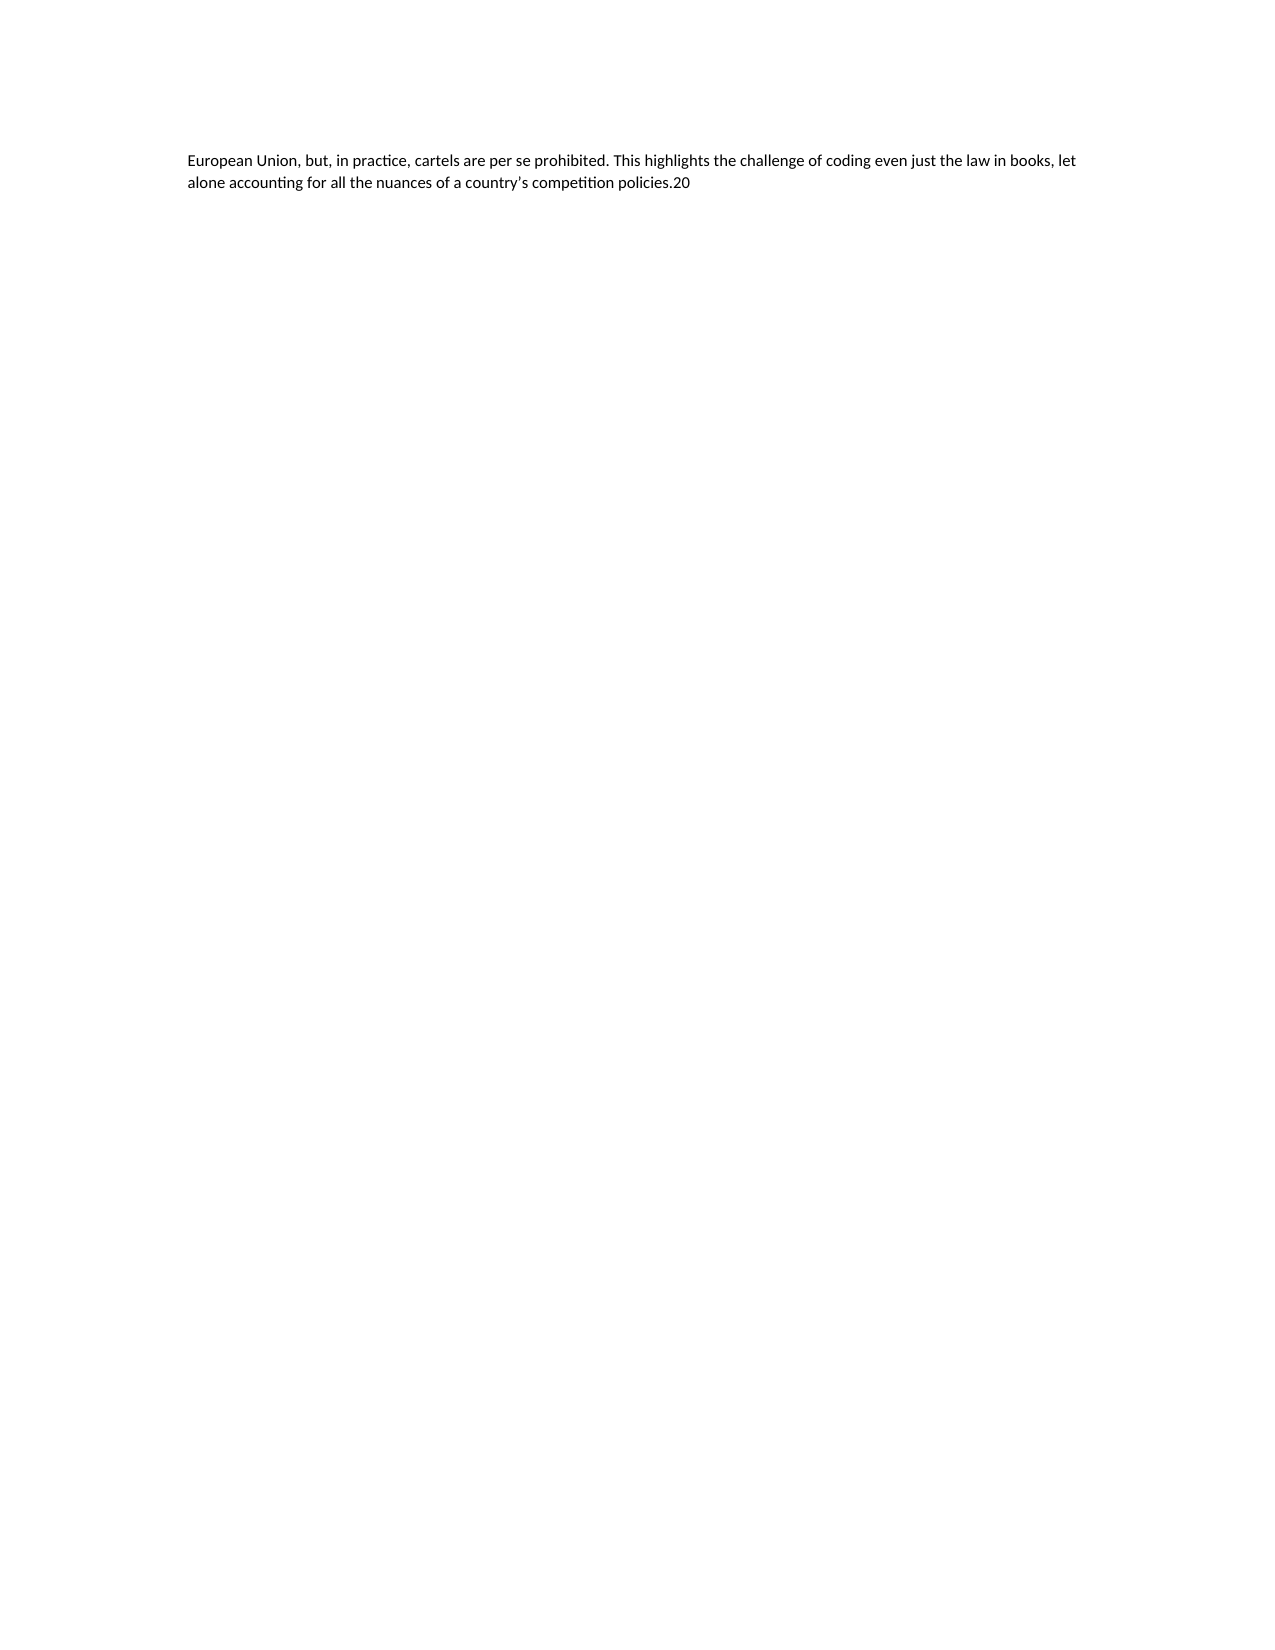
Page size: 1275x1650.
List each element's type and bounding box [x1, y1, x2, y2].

text [187, 150, 1087, 192]
